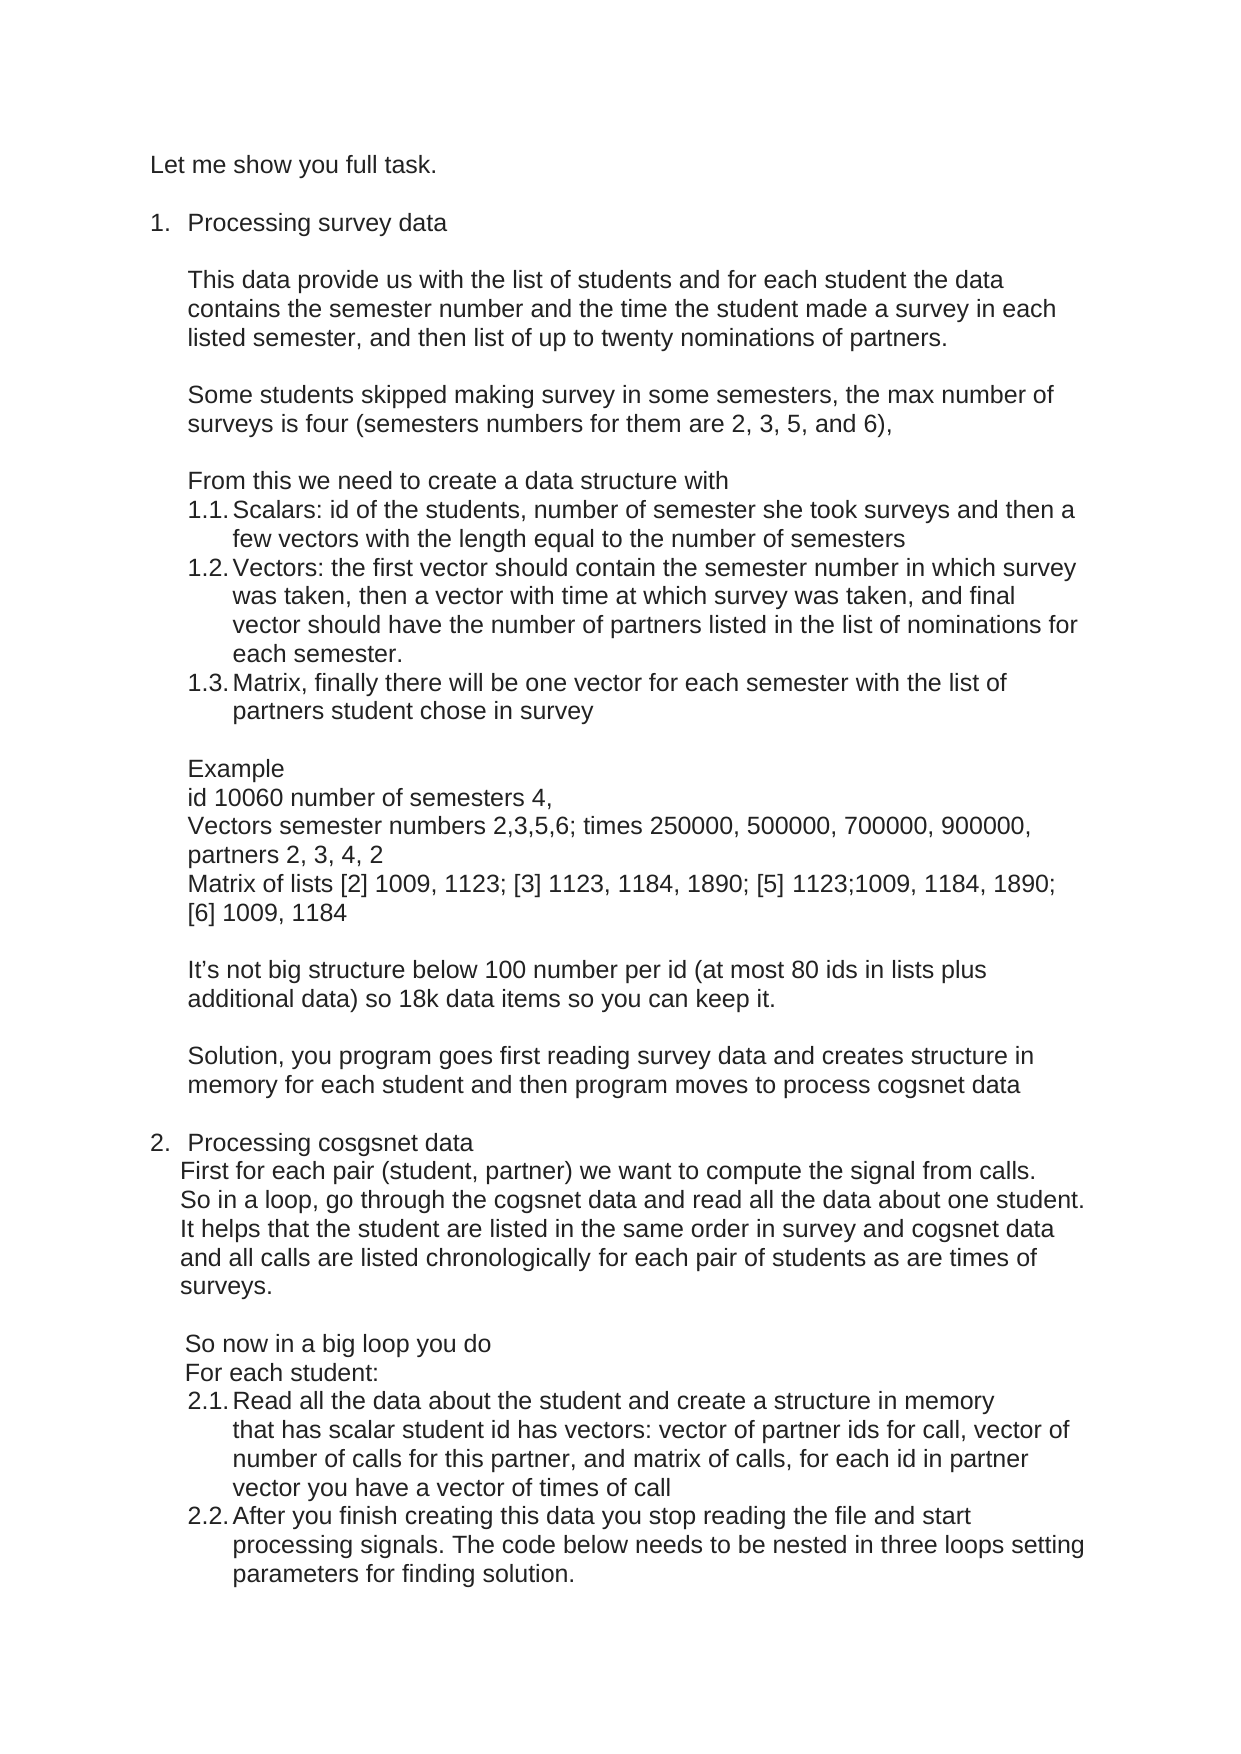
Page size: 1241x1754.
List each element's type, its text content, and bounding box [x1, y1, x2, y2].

text For each student: [150, 1357, 1090, 1386]
list Matrix of lists [2] 1009, 1123; [3] 1123, 1184, 1890; [5] 1123;1009, 1184, 1890; [6] 1009, 1184 [187, 869, 1090, 926]
text So now in a big loop you do [150, 1329, 1090, 1357]
list This data provide us with the list of students and for each student the data contains the semester number and the time the student made a survey in each listed semester, and then list of up to twenty nominations of partners. [187, 265, 1090, 351]
list Processing survey data [150, 207, 1090, 236]
list It’s not big structure below 100 number per id (at most 80 ids in lists plus additional data) so 18k data items so you can keep it. [187, 955, 1090, 1012]
text So in a loop, go through the cogsnet data and read all the data about one student. It helps that the student are listed in the same order in survey and cogsnet data and all calls are listed chronologically for each pair of students as are times of surveys. [180, 1185, 1090, 1300]
list From this we need to create a data structure with [187, 466, 1090, 495]
list Solution, you program goes first reading survey data and creates structure in memory for each student and then program moves to process cogsnet data [187, 1041, 1090, 1099]
list Example [187, 754, 1090, 782]
text Let me show you full task. [150, 150, 1090, 179]
list id 10060 number of semesters 4, [187, 782, 1090, 811]
list Processing cosgsnet data [150, 1127, 1090, 1156]
text First for each pair (student, partner) we want to compute the signal from calls. [180, 1156, 1090, 1185]
list Vectors: the first vector should contain the semester number in which survey was taken, then a vector with time at which survey was taken, and final vector should have the number of partners listed in the list of nominations for each semester. [187, 552, 1090, 667]
list Some students skipped making survey in some semesters, the max number of surveys is four (semesters numbers for them are 2, 3, 5, and 6), [187, 380, 1090, 437]
list Read all the data about the student and create a structure in memory that has scalar student id has vectors: vector of partner ids for call, vector of number of calls for this partner, and matrix of calls, for each id in partner vector you have a vector of times of call [187, 1386, 1090, 1501]
list Scalars: id of the students, number of semester she took surveys and then a few vectors with the length equal to the number of semesters [187, 495, 1090, 552]
list Vectors semester numbers 2,3,5,6; times 250000, 500000, 700000, 900000, partners 2, 3, 4, 2 [187, 811, 1090, 869]
list After you finish creating this data you stop reading the file and start processing signals. The code below needs to be nested in three loops setting parameters for finding solution. [187, 1501, 1090, 1587]
list Matrix, finally there will be one vector for each semester with the list of partners student chose in survey [187, 667, 1090, 725]
